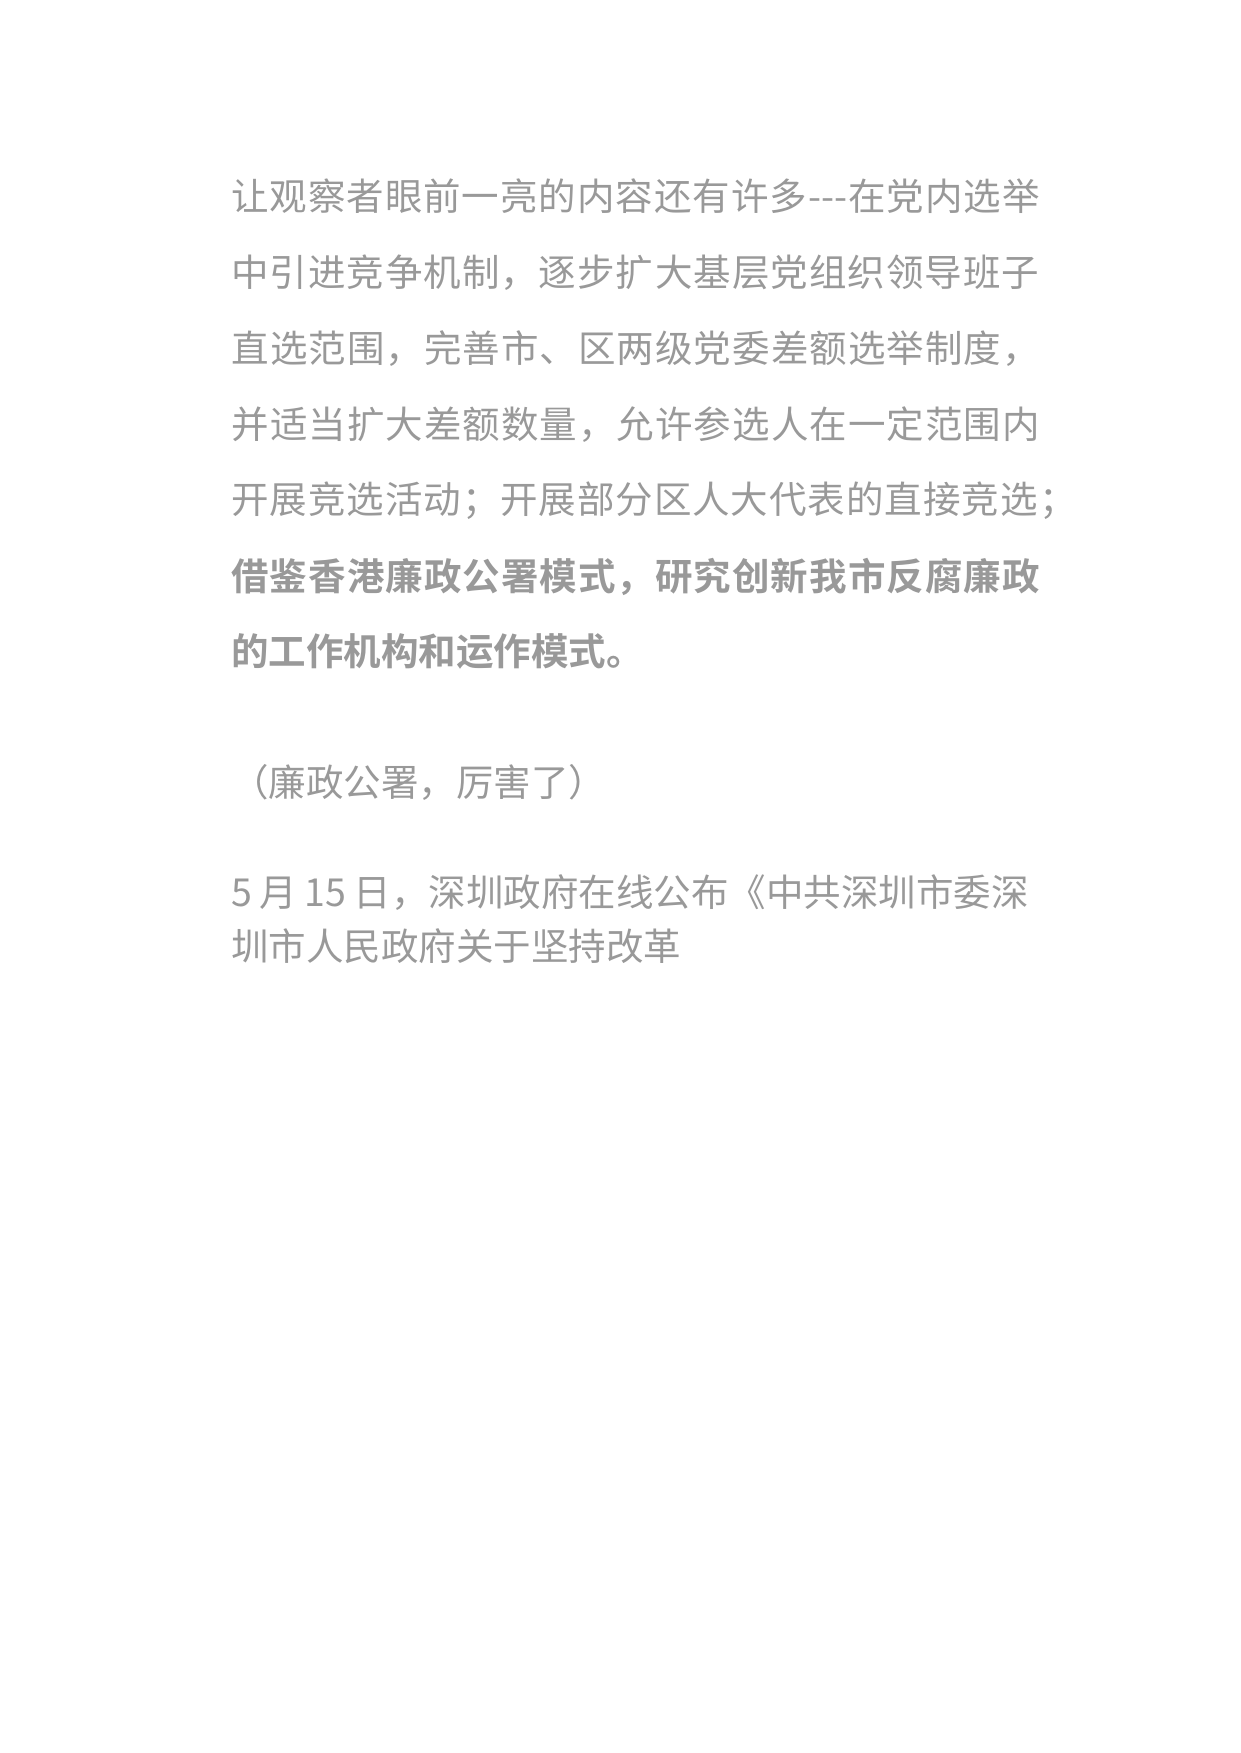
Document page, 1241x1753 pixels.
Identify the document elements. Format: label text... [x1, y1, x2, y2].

text 5月15日，深圳政府在线公布《中共深圳市委深圳市人民政府关于坚持改革 [231, 863, 1065, 971]
text 让观察者眼前一亮的内容还有许多---在党内选举中引进竞争机制，逐步扩大基层党组织领导班子直选范围，完善市、区两级党委差额选举制度，并适当扩大差额数量，允许参选人在一定范围内开展竞选活动；开展部分区人大代表的直接竞选；借鉴香港廉政公署模式，研究创新我市反腐廉政的工作机构和运作模式。 [231, 167, 1039, 677]
subtitle （廉政公署，厉害了） [231, 752, 1065, 807]
